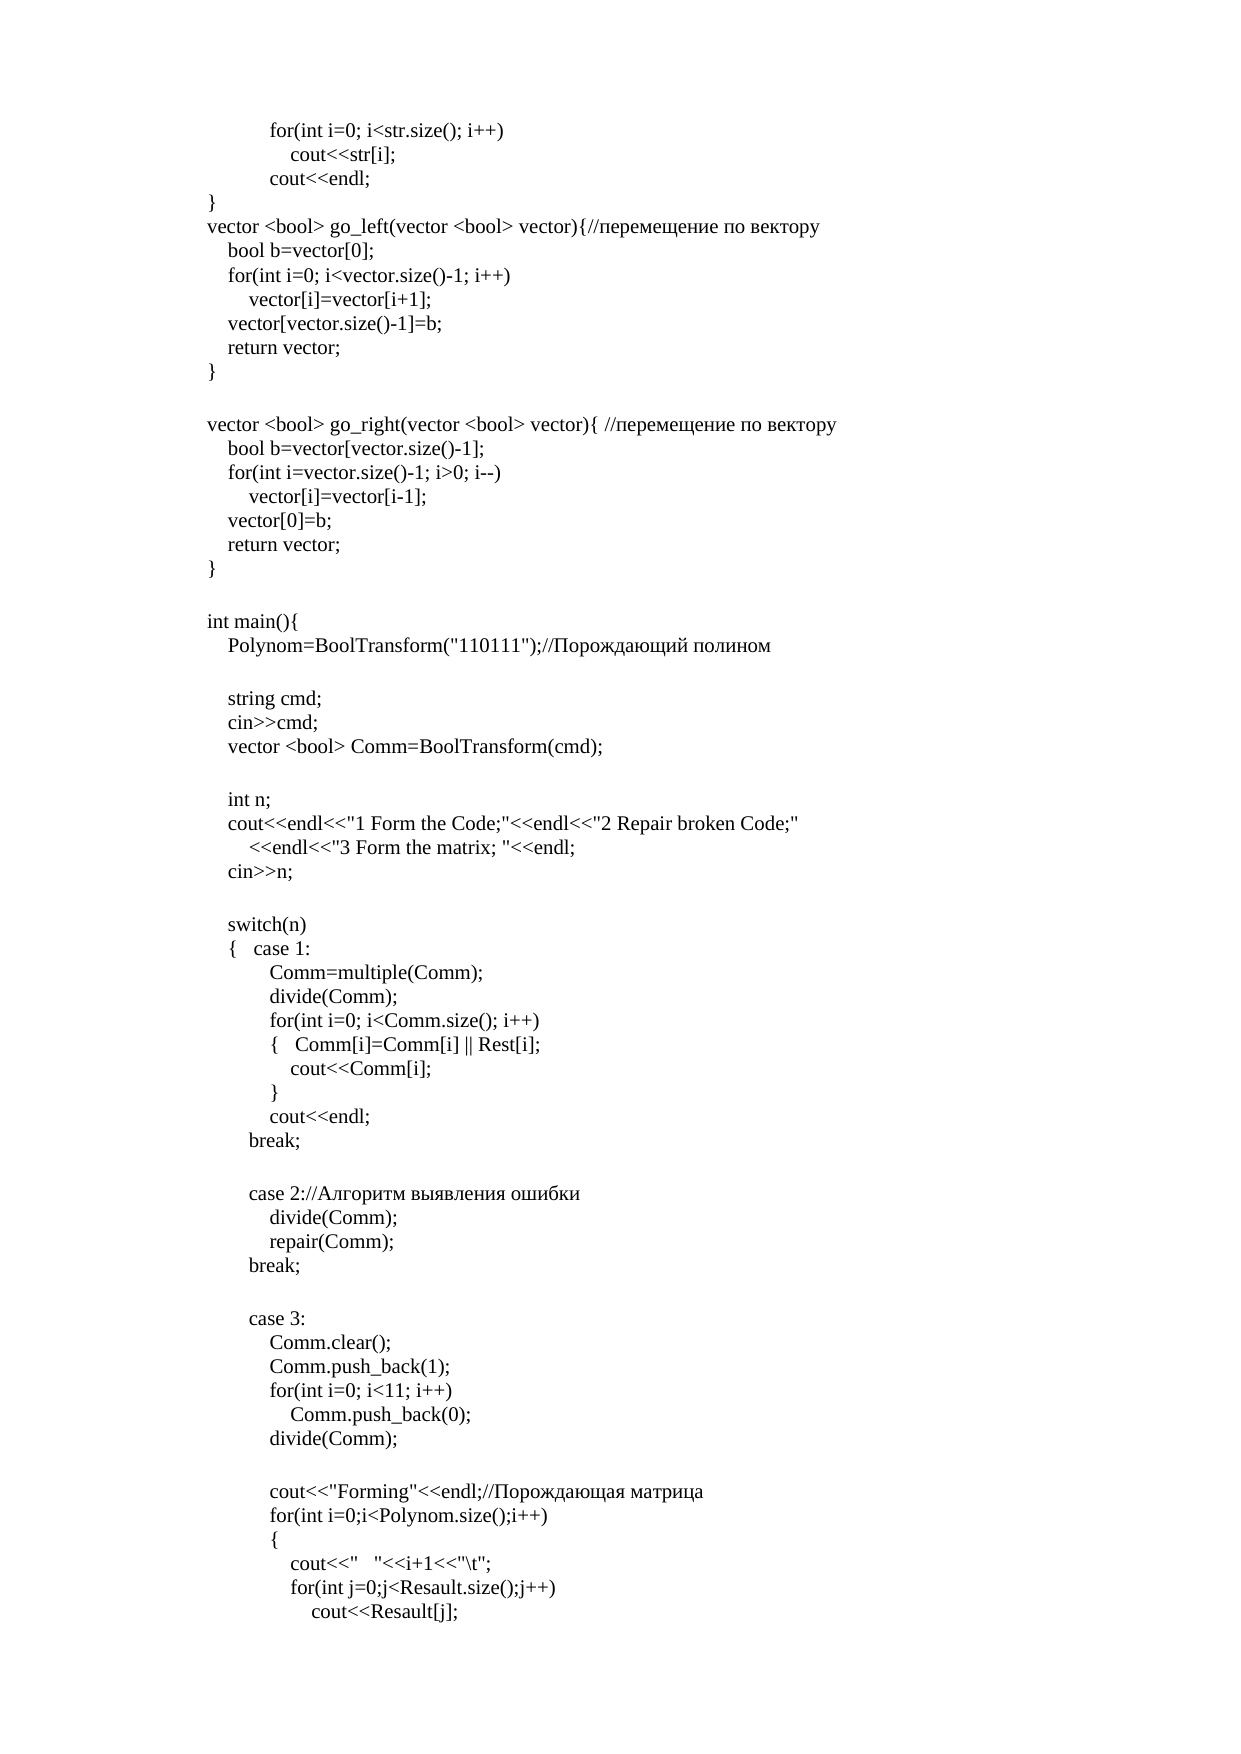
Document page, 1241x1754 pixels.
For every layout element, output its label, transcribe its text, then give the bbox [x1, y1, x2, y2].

text for(int i=0; i<str.size(); i++) [177, 118, 1152, 142]
text { [177, 1527, 1152, 1551]
text divide(Comm); [177, 1426, 1152, 1450]
text Comm.push_back(1); [177, 1354, 1152, 1378]
text bool b=vector[vector.size()-1]; [177, 436, 1152, 460]
text for(int i=0; i<11; i++) [177, 1378, 1152, 1402]
text cout<<str[i]; [177, 142, 1152, 166]
text Comm.clear(); [177, 1330, 1152, 1354]
text vector[i]=vector[i-1]; [177, 484, 1152, 508]
text vector <bool> go_right(vector <bool> vector){ //перемещение по вектору [177, 412, 1152, 436]
text vector <bool> go_left(vector <bool> vector){//перемещение по вектору [177, 214, 1152, 238]
text cin>>cmd; [177, 710, 1152, 734]
text } [177, 359, 1152, 383]
text int n; [177, 787, 1152, 811]
text divide(Comm); [177, 984, 1152, 1008]
text cout<<Comm[i]; [177, 1056, 1152, 1080]
text return vector; [177, 532, 1152, 556]
text for(int i=0; i<Comm.size(); i++) [177, 1008, 1152, 1032]
text Polynom=BoolTransform("110111");//Порождающий полином [177, 633, 1152, 657]
text cout<<" "<<i+1<<"\t"; [177, 1551, 1152, 1575]
text return vector; [177, 335, 1152, 359]
text break; [177, 1253, 1152, 1277]
text vector <bool> Comm=BoolTransform(cmd); [177, 734, 1152, 758]
text cout<<"Forming"<<endl;//Порождающая матрица [177, 1479, 1152, 1503]
text vector[vector.size()-1]=b; [177, 311, 1152, 335]
text cout<<endl; [177, 166, 1152, 190]
text for(int i=0;i<Polynom.size();i++) [177, 1503, 1152, 1527]
text for(int j=0;j<Resault.size();j++) [177, 1575, 1152, 1599]
text vector[0]=b; [177, 508, 1152, 532]
text cin>>n; [177, 859, 1152, 883]
text divide(Comm); [177, 1205, 1152, 1229]
text vector[i]=vector[i+1]; [177, 287, 1152, 311]
text { Comm[i]=Comm[i] || Rest[i]; [177, 1032, 1152, 1056]
text { case 1: [177, 936, 1152, 960]
text for(int i=vector.size()-1; i>0; i--) [177, 460, 1152, 484]
text case 2://Алгоритм выявления ошибки [177, 1181, 1152, 1205]
text <<endl<<"3 Form the matrix; "<<endl; [177, 835, 1152, 859]
text bool b=vector[0]; [177, 238, 1152, 262]
text string cmd; [177, 686, 1152, 710]
text Comm.push_back(0); [177, 1402, 1152, 1426]
text int main(){ [177, 609, 1152, 633]
text switch(n) [177, 912, 1152, 936]
text } [177, 1080, 1152, 1104]
text for(int i=0; i<vector.size()-1; i++) [177, 262, 1152, 287]
text cout<<endl; [177, 1104, 1152, 1128]
text Comm=multiple(Comm); [177, 960, 1152, 984]
text } [177, 190, 1152, 214]
text cout<<Resault[j]; [177, 1599, 1152, 1623]
text case 3: [177, 1306, 1152, 1330]
text cout<<endl<<"1 Form the Code;"<<endl<<"2 Repair broken Code;" [177, 811, 1152, 835]
text repair(Comm); [177, 1229, 1152, 1253]
text break; [177, 1128, 1152, 1152]
text } [177, 556, 1152, 580]
